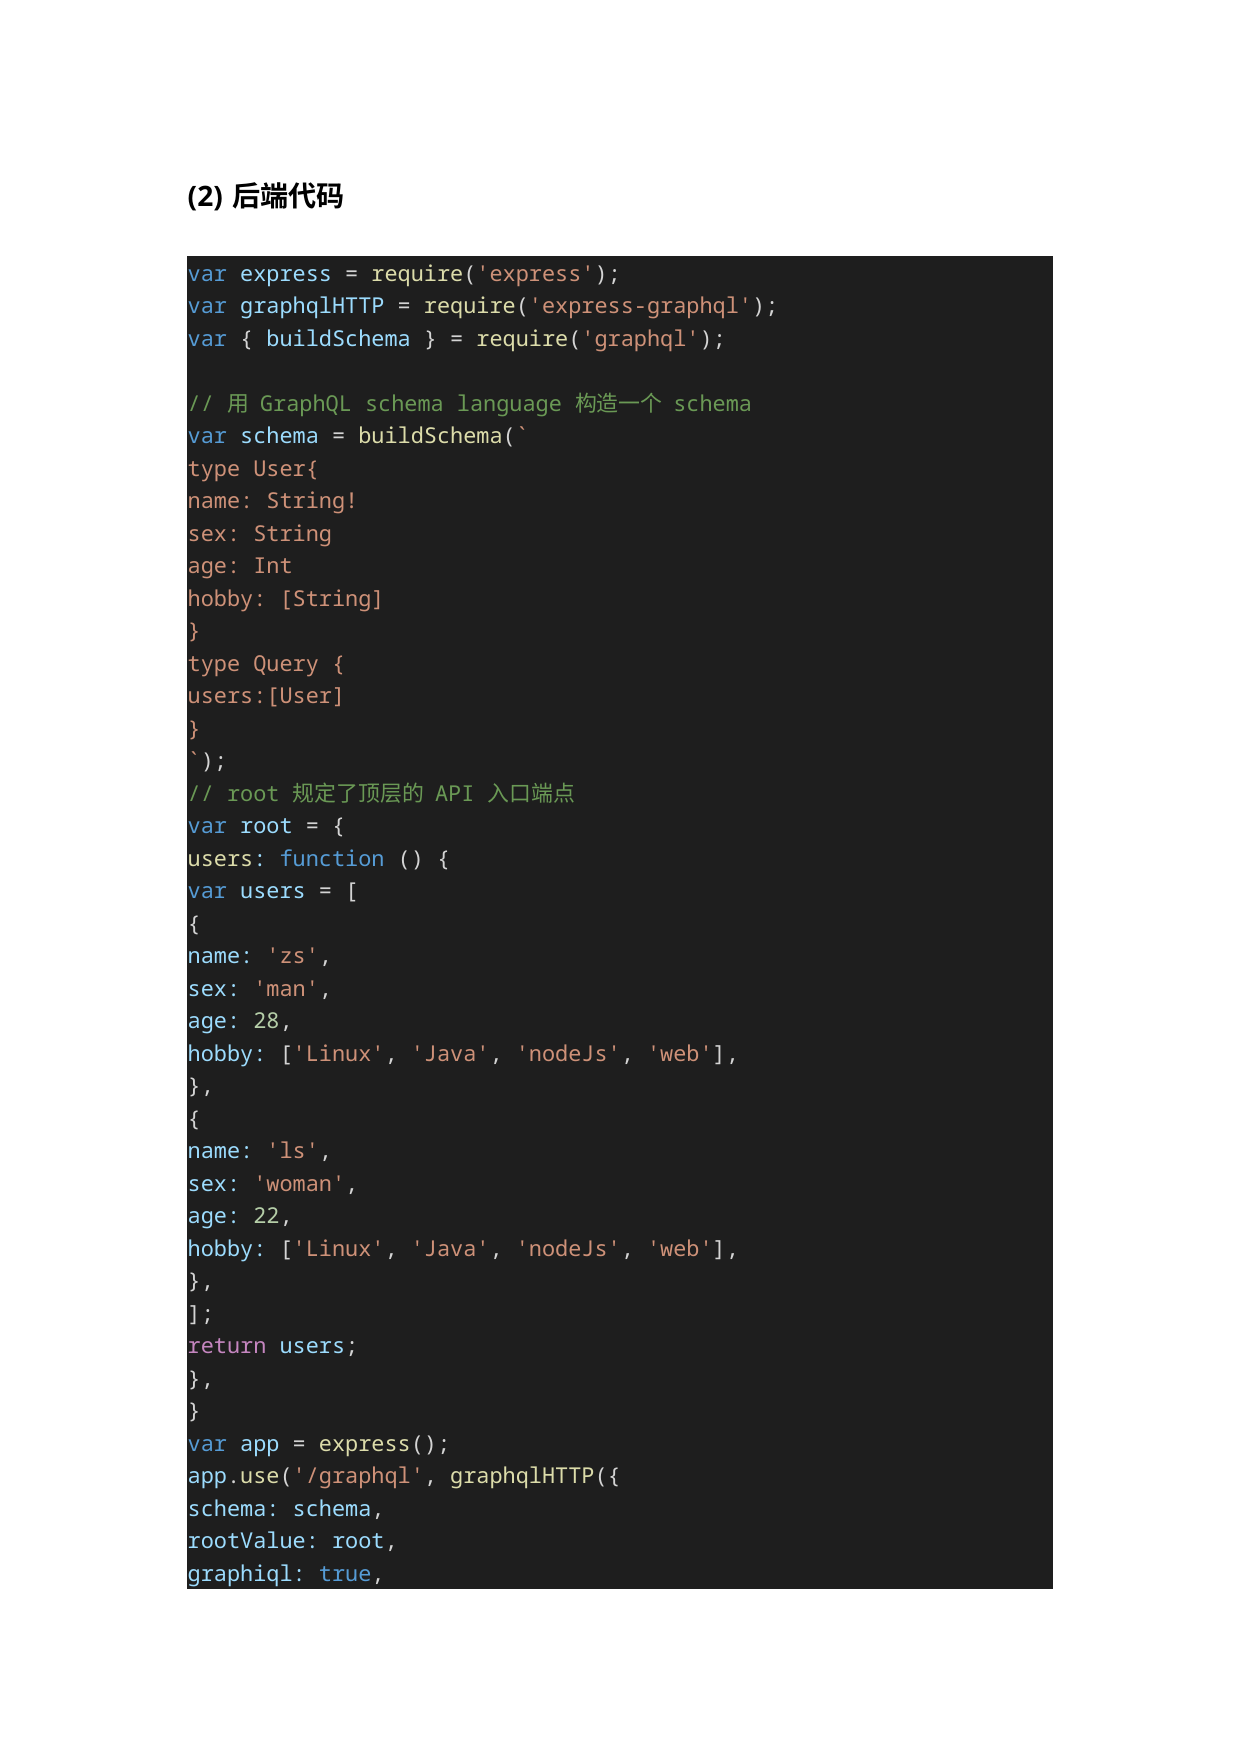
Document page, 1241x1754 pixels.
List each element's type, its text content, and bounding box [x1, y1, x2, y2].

text name: 'zs', [187, 939, 1053, 971]
text var graphqlHTTP = require('express-graphql'); [187, 289, 1053, 321]
text } [187, 1394, 1053, 1426]
subtitle 后端代码 [187, 162, 1053, 227]
text age: Int [187, 549, 1053, 581]
text name: String! [187, 484, 1053, 516]
text rootValue: root, [187, 1524, 1053, 1556]
text graphiql: true, [187, 1556, 1053, 1589]
text name: 'ls', [187, 1134, 1053, 1166]
text `); [187, 744, 1053, 776]
text sex: String [187, 516, 1053, 549]
text return users; [187, 1329, 1053, 1361]
text type Query { [187, 646, 1053, 679]
text } [187, 711, 1053, 744]
text age: 28, [187, 1004, 1053, 1036]
text age: 22, [187, 1199, 1053, 1231]
text app.use('/graphql', graphqlHTTP({ [187, 1459, 1053, 1491]
text } [187, 614, 1053, 646]
text var users = [ [187, 874, 1053, 906]
text users:[User] [187, 679, 1053, 711]
text type User{ [187, 451, 1053, 484]
text // root 规定了顶层的 API 入口端点 [187, 776, 1053, 809]
text ]; [187, 1296, 1053, 1329]
text hobby: ['Linux', 'Java', 'nodeJs', 'web'], [187, 1036, 1053, 1069]
text hobby: [String] [187, 581, 1053, 614]
text { [187, 906, 1053, 939]
text sex: 'woman', [187, 1166, 1053, 1199]
text schema: schema, [187, 1491, 1053, 1524]
text }, [187, 1069, 1053, 1101]
text var root = { [187, 809, 1053, 841]
text }, [187, 1361, 1053, 1394]
text users: function () { [187, 841, 1053, 874]
text { [187, 1101, 1053, 1134]
text hobby: ['Linux', 'Java', 'nodeJs', 'web'], [187, 1231, 1053, 1264]
text }, [187, 1264, 1053, 1296]
text // 用 GraphQL schema language 构造一个 schema [187, 386, 1053, 419]
text sex: 'man', [187, 971, 1053, 1004]
text var { buildSchema } = require('graphql'); [187, 321, 1053, 354]
text var express = require('express'); [187, 256, 1053, 289]
text var schema = buildSchema(` [187, 419, 1053, 451]
text var app = express(); [187, 1426, 1053, 1459]
